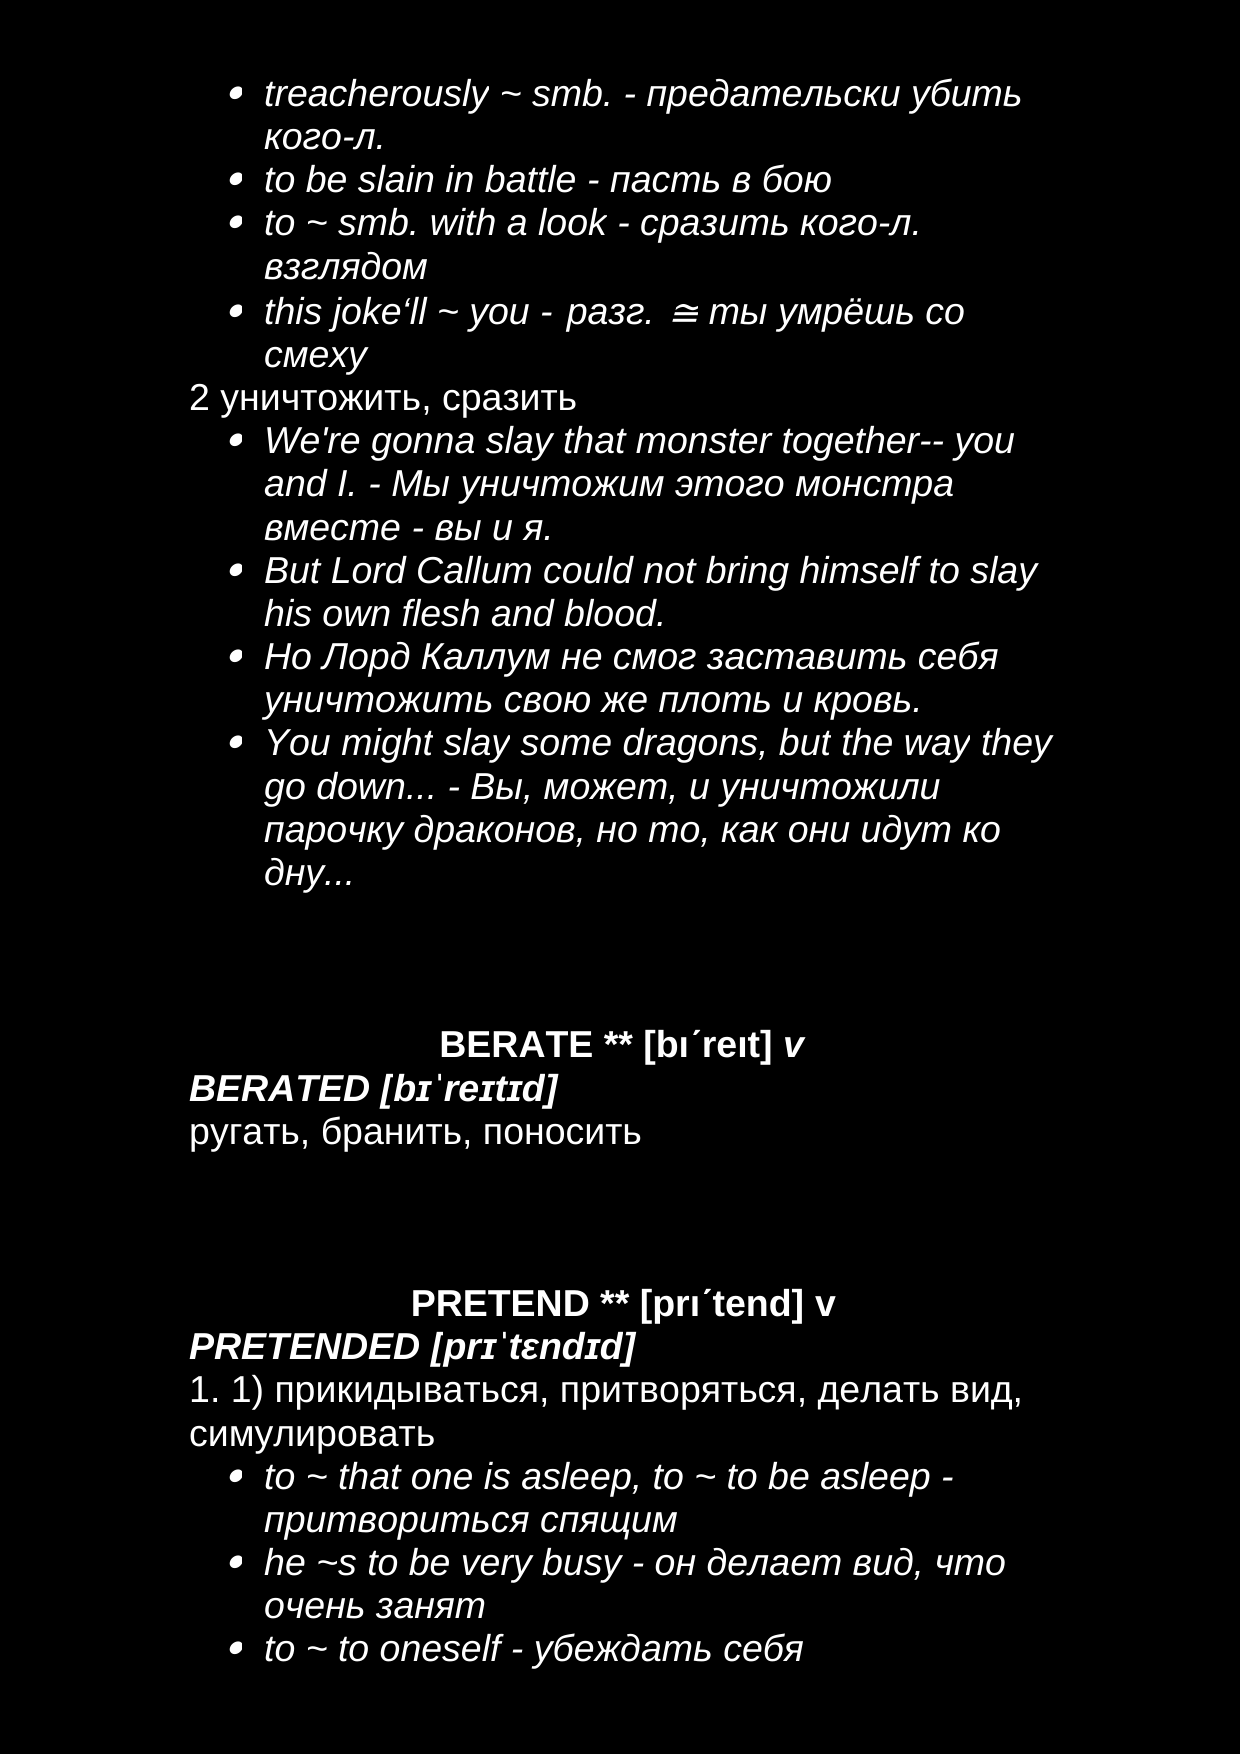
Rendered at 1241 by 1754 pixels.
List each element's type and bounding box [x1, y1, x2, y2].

table_header [182, 62, 1064, 1679]
